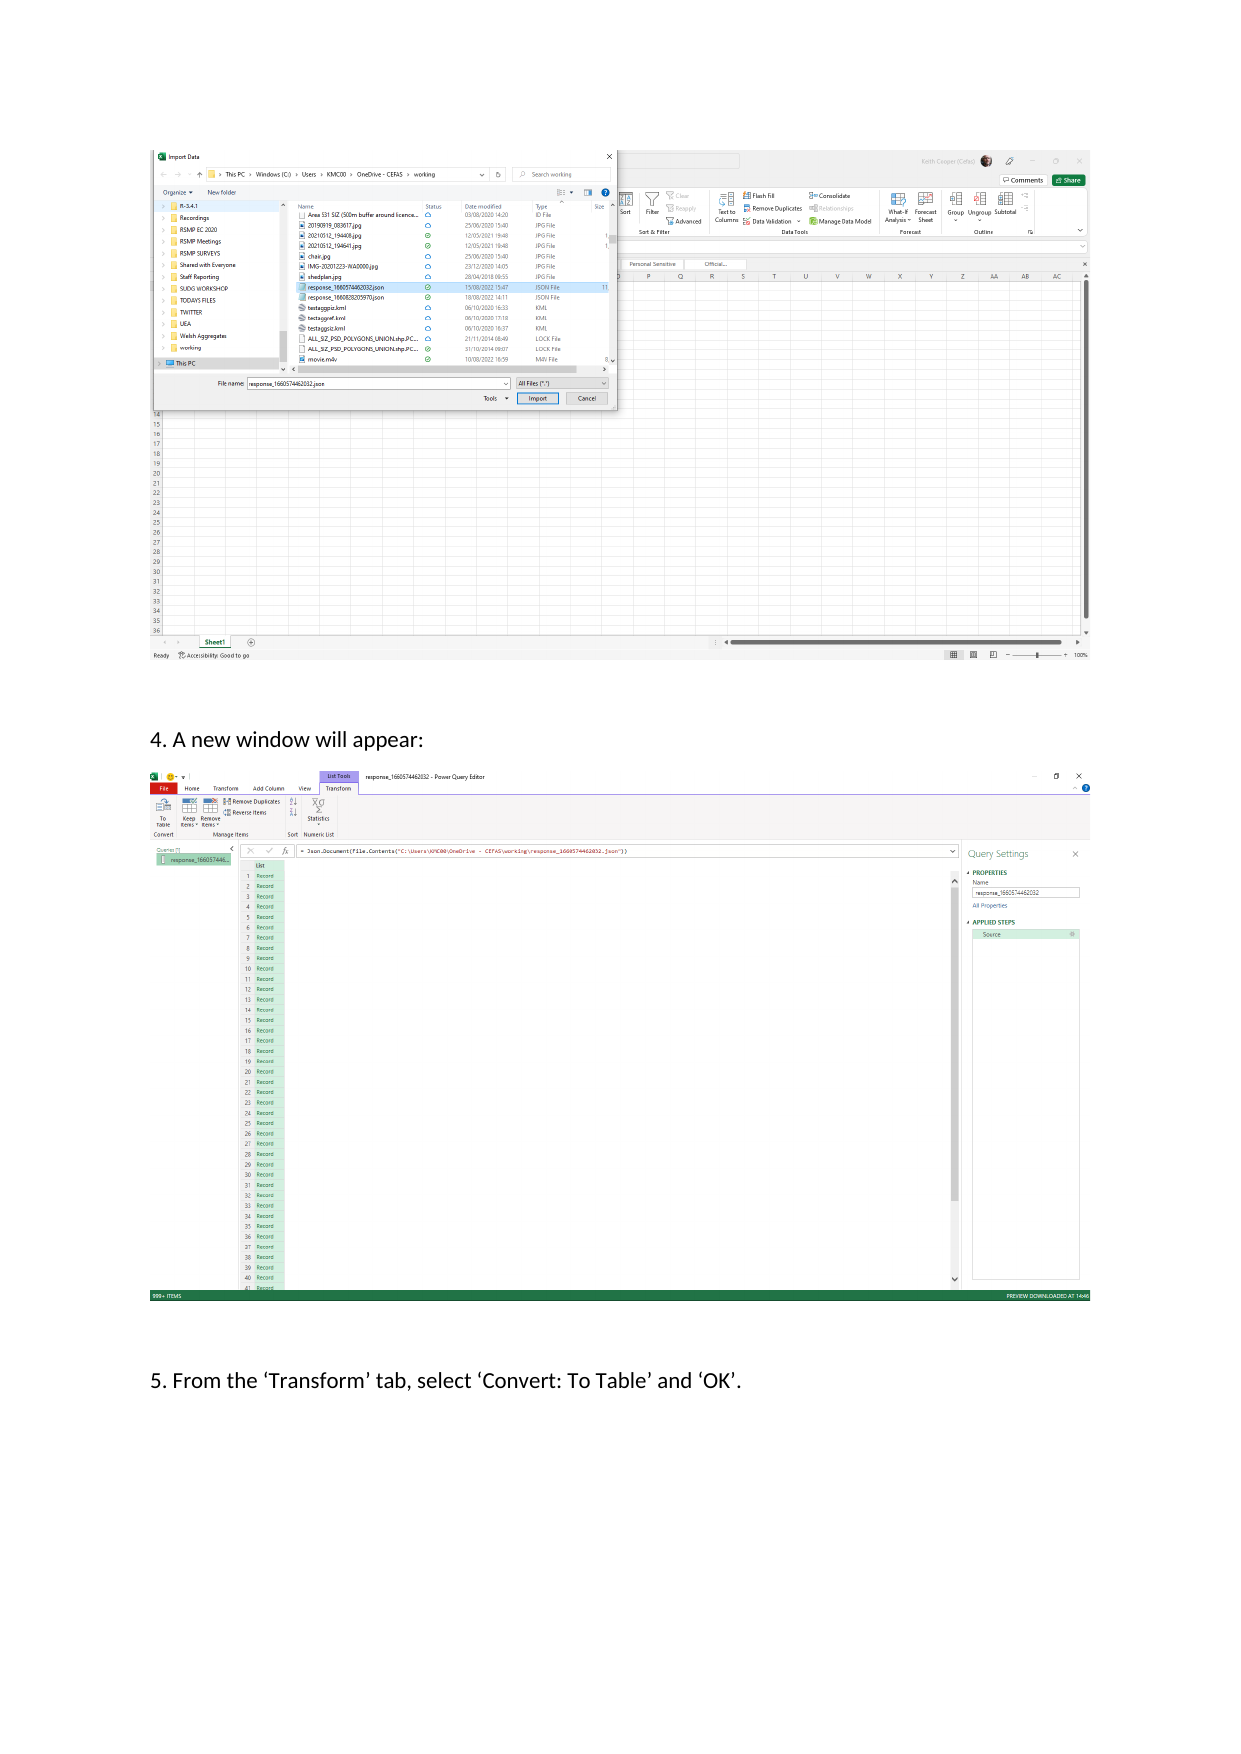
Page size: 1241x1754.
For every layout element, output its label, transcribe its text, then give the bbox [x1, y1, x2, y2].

text 4. A new window will appear: [150, 725, 1090, 753]
picture [150, 150, 1091, 660]
picture [150, 771, 1091, 1301]
text 5. From the ‘Transform’ tab, select ‘Convert: To Table’ and ‘OK’. [150, 1366, 1090, 1394]
